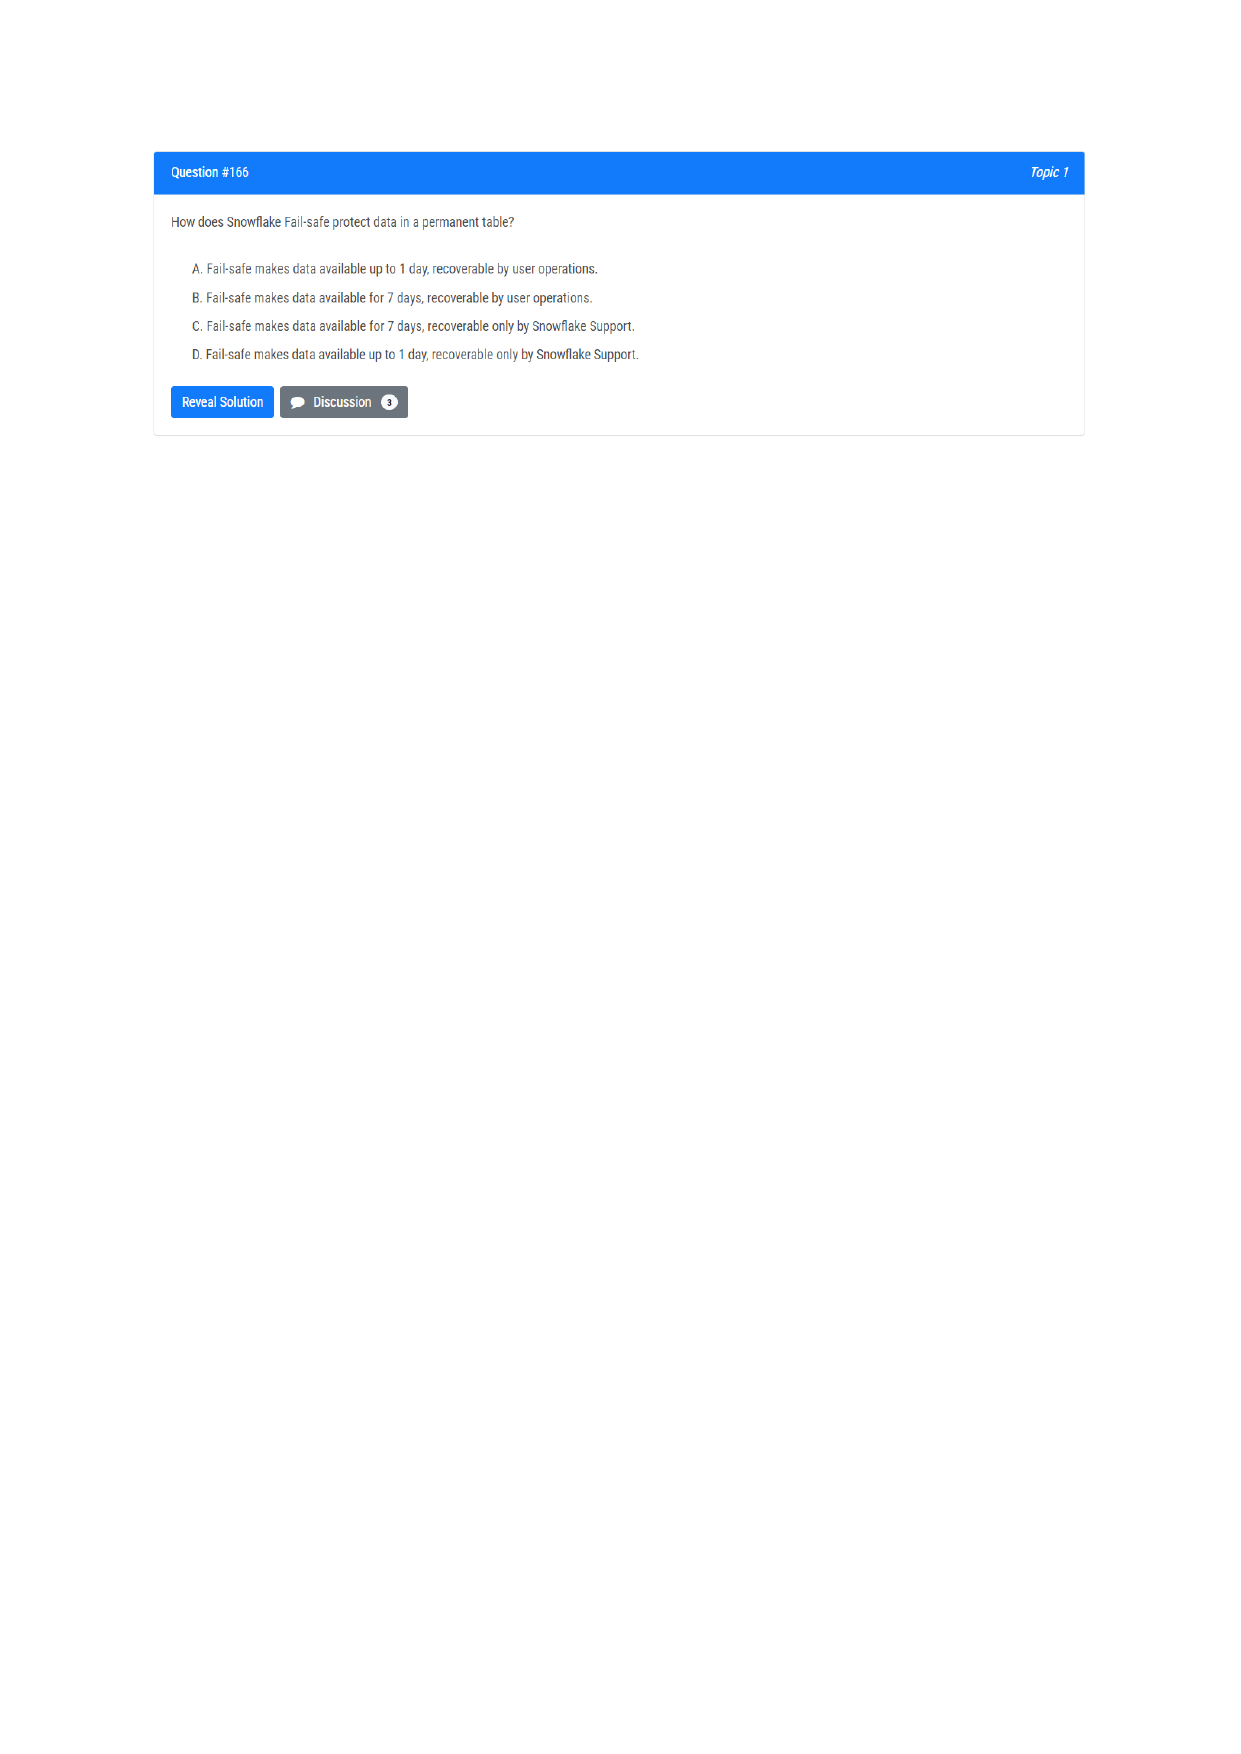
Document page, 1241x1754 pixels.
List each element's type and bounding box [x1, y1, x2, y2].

picture [150, 150, 1091, 437]
